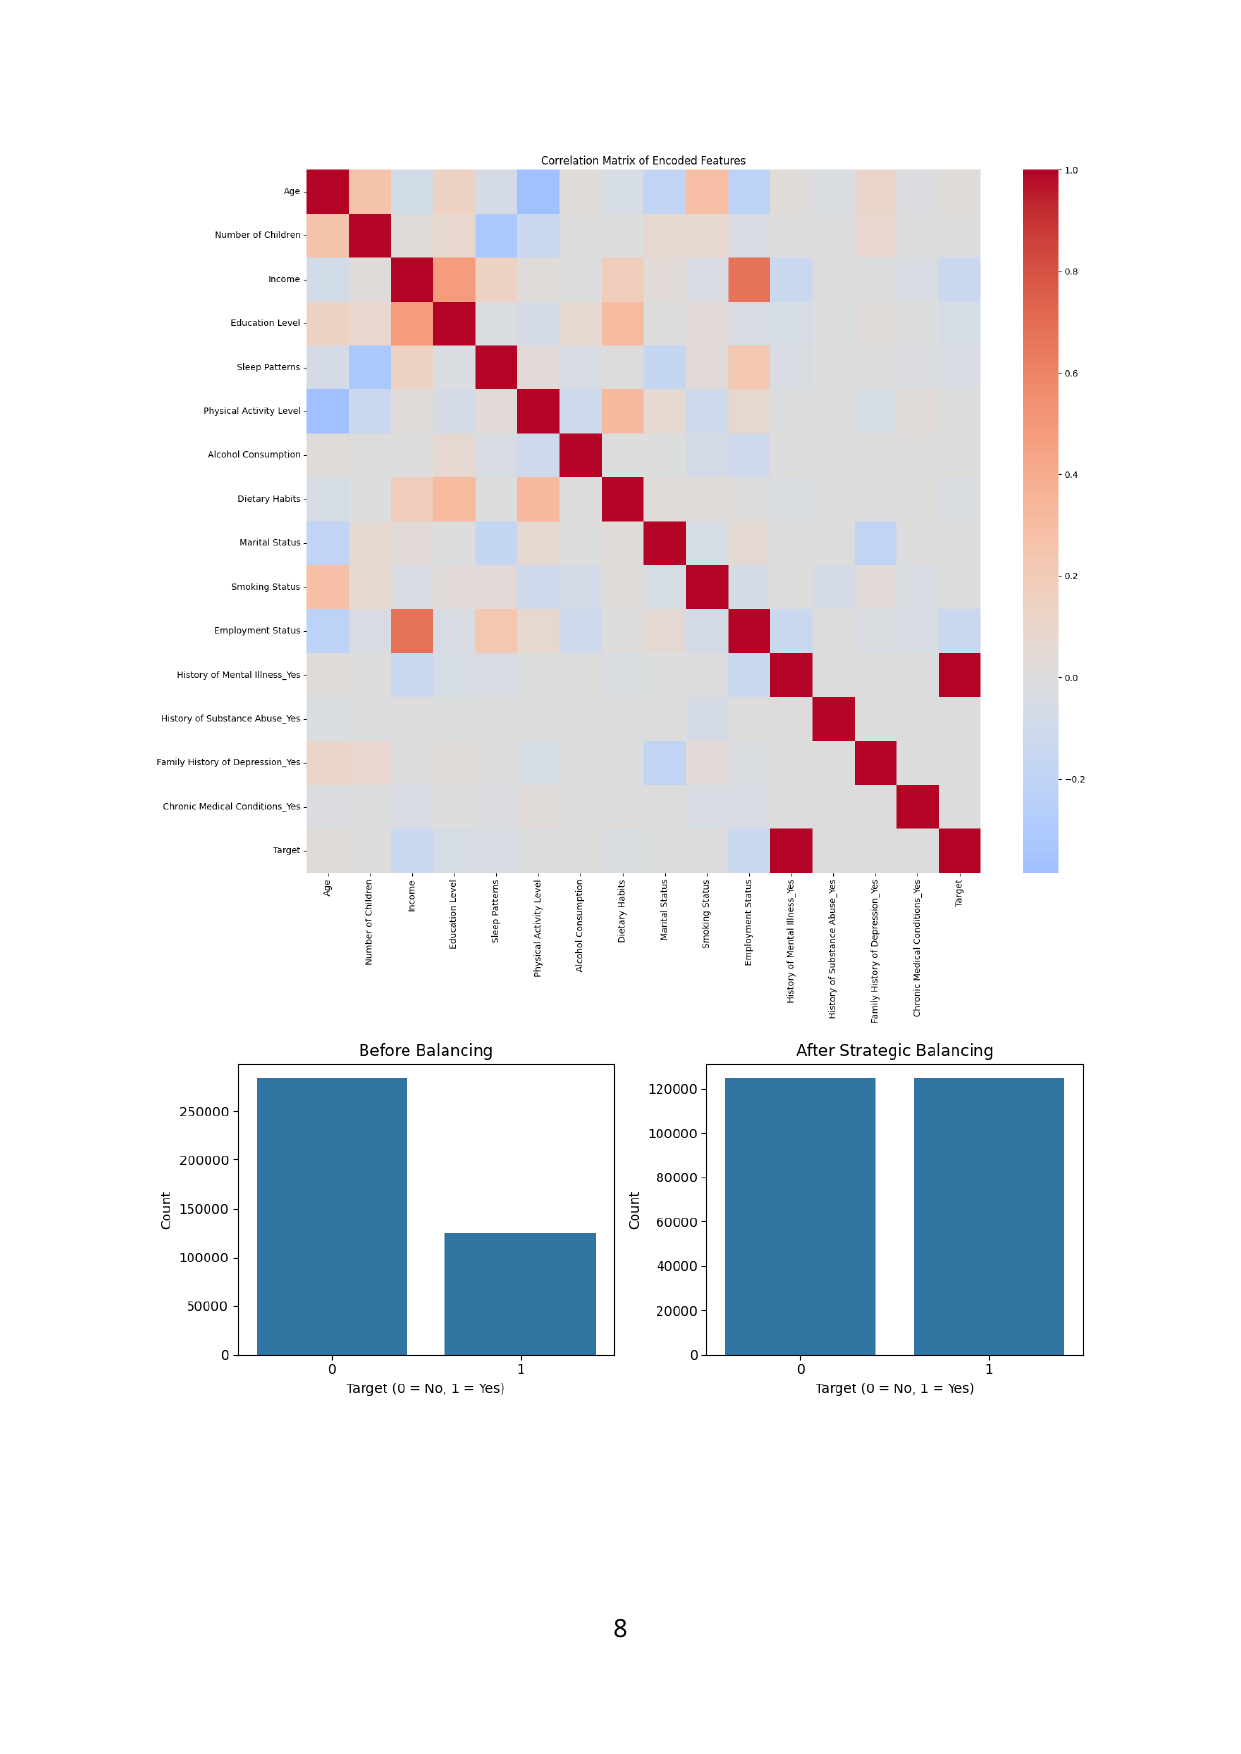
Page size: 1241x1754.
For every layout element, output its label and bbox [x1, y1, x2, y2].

picture [150, 1033, 1091, 1405]
picture [150, 150, 1091, 1029]
